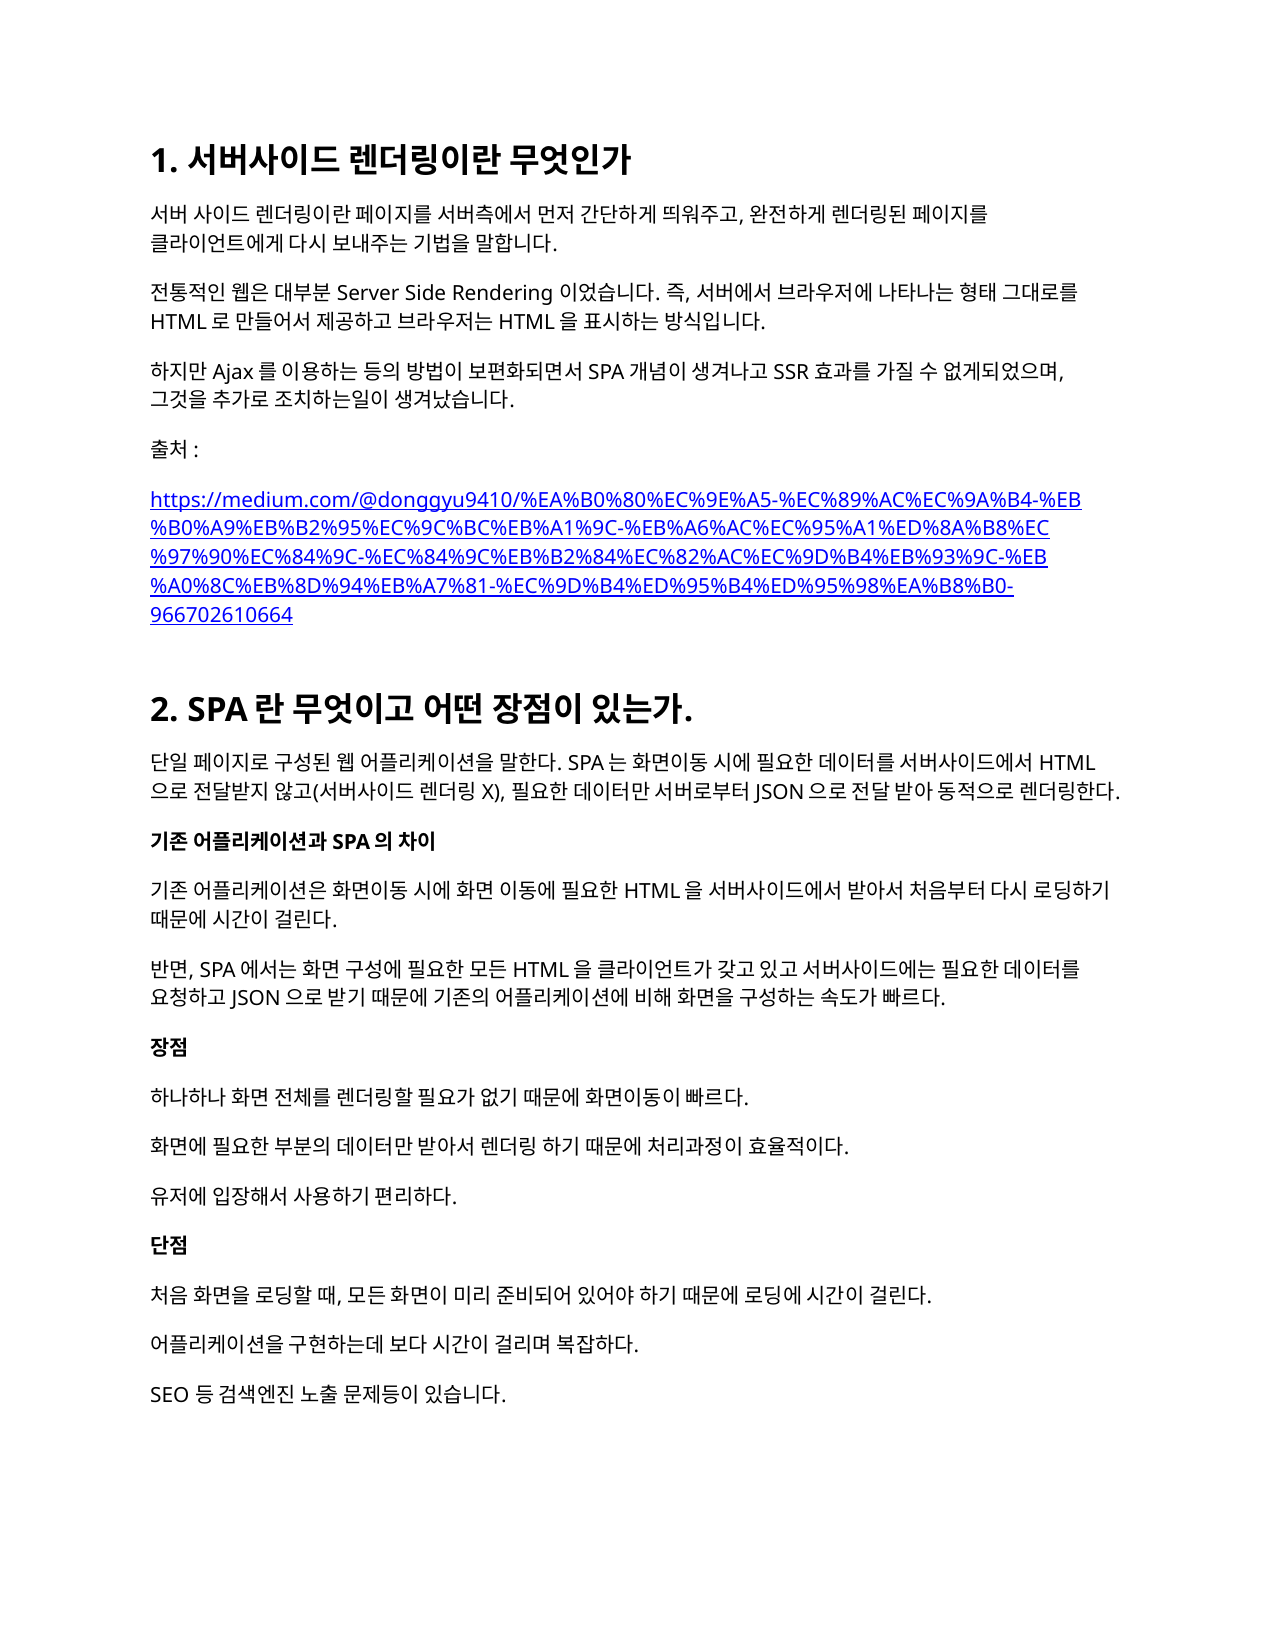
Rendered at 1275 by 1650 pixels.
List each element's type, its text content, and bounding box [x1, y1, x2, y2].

text 2. SPA란 무엇이고 어떤 장점이 있는가. [150, 698, 1125, 727]
text 서버 사이드 렌더링이란 페이지를 서버측에서 먼저 간단하게 띄워주고, 완전하게 렌더링된 페이지를 클라이언트에게 다시 보내주는 기법을 말합니다. [150, 199, 1125, 257]
text 장점 [150, 1032, 1125, 1061]
text 하나하나 화면 전체를 렌더링할 필요가 없기 때문에 화면이동이 빠르다. [150, 1082, 1125, 1111]
text 반면, SPA에서는 화면 구성에 필요한 모든 HTML을 클라이언트가 갖고 있고 서버사이드에는 필요한 데이터를 요청하고 JSON으로 받기 때문에 기존의 어플리케이션에 비해 화면을 구성하는 속도가 빠르다. [150, 954, 1125, 1012]
text 단일 페이지로 구성된 웹 어플리케이션을 말한다. SPA는 화면이동 시에 필요한 데이터를 서버사이드에서 HTML으로 전달받지 않고(서버사이드 렌더링 X), 필요한 데이터만 서버로부터 JSON으로 전달 받아 동적으로 렌더링한다. [150, 748, 1125, 805]
text 유저에 입장해서 사용하기 편리하다. [150, 1181, 1125, 1210]
text SEO 등 검색엔진 노출 문제등이 있습니다. [150, 1379, 1125, 1408]
text 전통적인 웹은 대부분 Server Side Rendering 이었습니다. 즉, 서버에서 브라우저에 나타나는 형태 그대로를 HTML로 만들어서 제공하고 브라우저는 HTML을 표시하는 방식입니다. [150, 278, 1125, 335]
text 1. 서버사이드 렌더링이란 무엇인가 [150, 150, 1125, 179]
text 하지만 Ajax를 이용하는 등의 방법이 보편화되면서 SPA 개념이 생겨나고 SSR 효과를 가질 수 없게되었으며, 그것을 추가로 조치하는일이 생겨났습니다. [150, 356, 1125, 414]
text 출처 : [150, 434, 1125, 463]
text 기존 어플리케이션은 화면이동 시에 화면 이동에 필요한 HTML을 서버사이드에서 받아서 처음부터 다시 로딩하기 때문에 시간이 걸린다. [150, 876, 1125, 933]
text 화면에 필요한 부분의 데이터만 받아서 렌더링 하기 때문에 처리과정이 효율적이다. [150, 1132, 1125, 1160]
text 기존 어플리케이션과 SPA의 차이 [150, 826, 1125, 855]
text 처음 화면을 로딩할 때, 모든 화면이 미리 준비되어 있어야 하기 때문에 로딩에 시간이 걸린다. [150, 1280, 1125, 1309]
text 단점 [150, 1231, 1125, 1259]
text https://medium.com/@donggyu9410/%EA%B0%80%EC%9E%A5-%EC%89%AC%EC%9A%B4-%EB%B0%A9%EB%B2%95%EC%9C%BC%EB%A1%9C-%EB%A6%AC%EC%95%A1%ED%8A%B8%EC%97%90%EC%84%9C-%EC%84%9C%EB%B2%84%EC%82%AC%EC%9D%B4%EB%93%9C-%EB%A0%8C%EB%8D%94%EB%A7%81-%EC%9D%B4%ED%95%B4%ED%95%98%EA%B8%B0-966702610664 [150, 484, 1125, 628]
text 어플리케이션을 구현하는데 보다 시간이 걸리며 복잡하다. [150, 1330, 1125, 1359]
